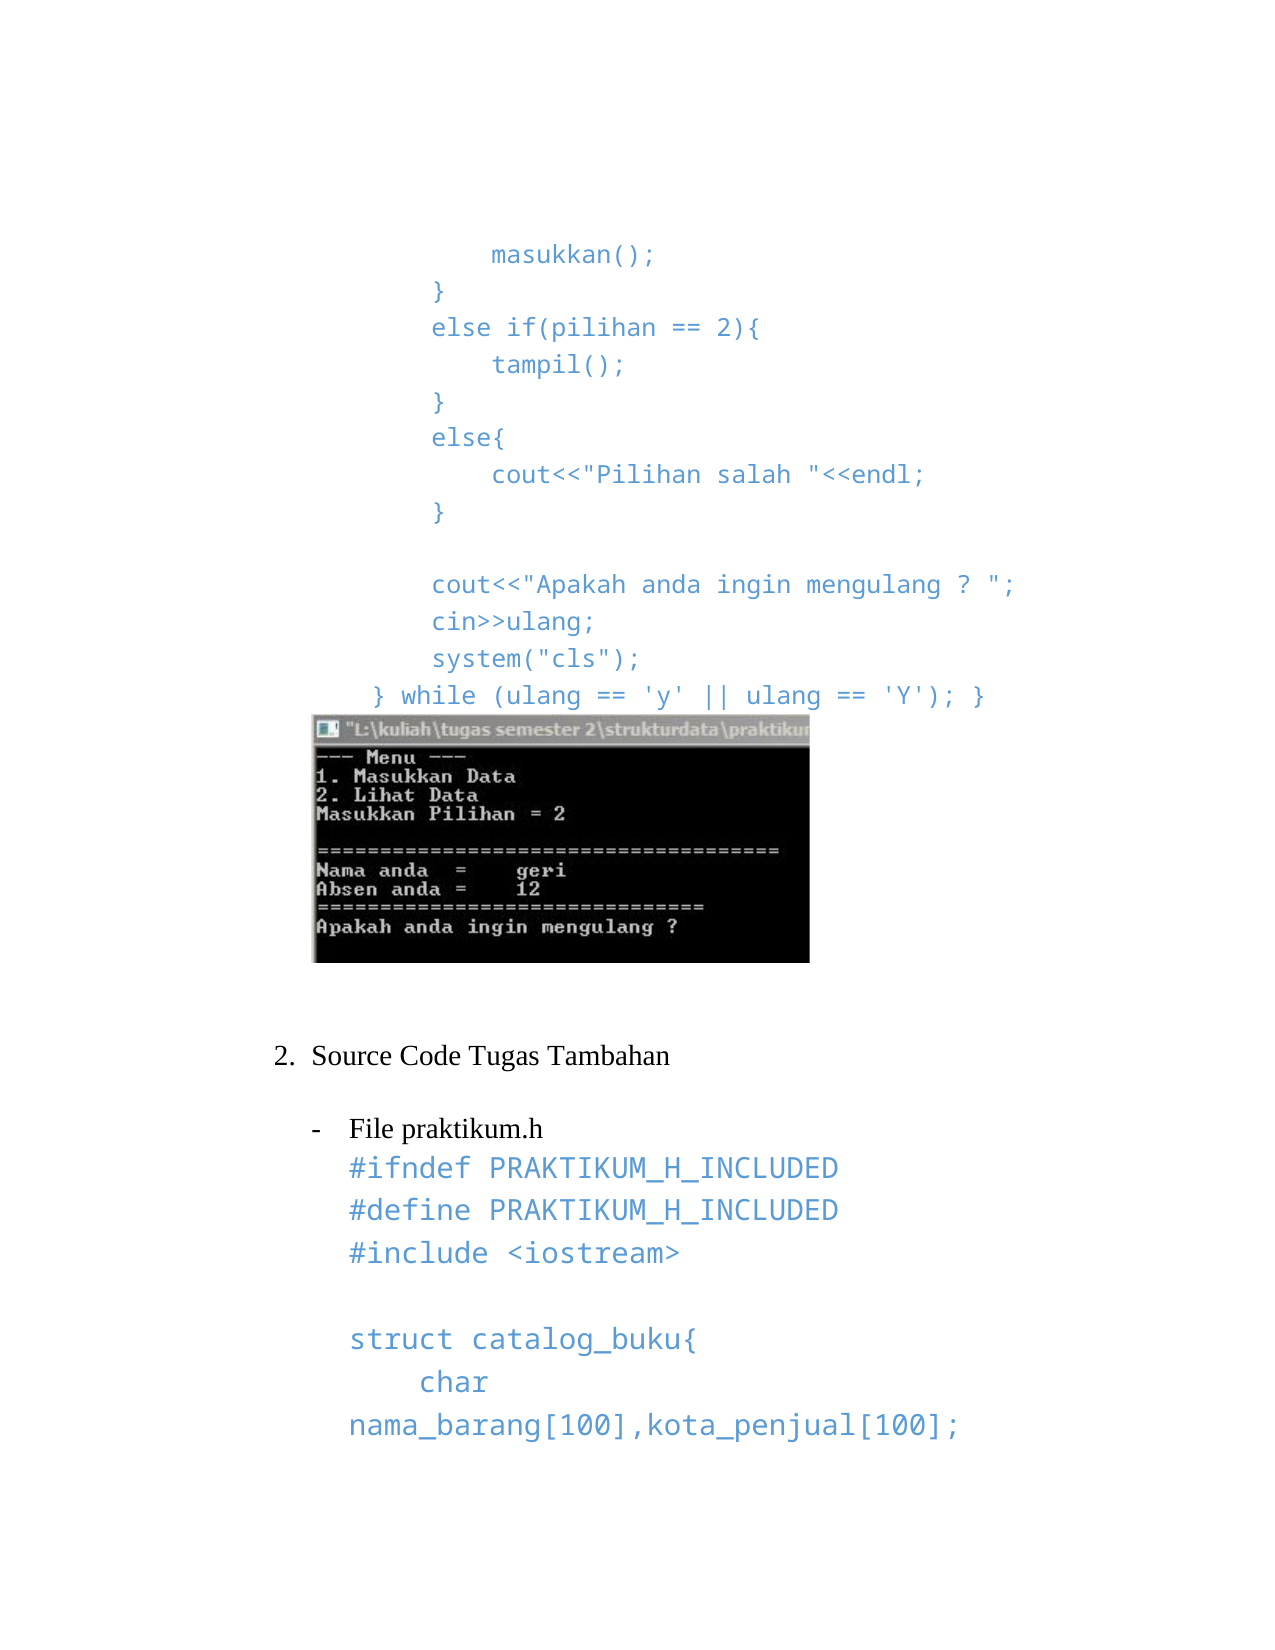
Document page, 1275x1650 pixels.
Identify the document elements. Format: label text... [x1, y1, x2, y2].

list else if(pilihan == 2){ [311, 310, 1098, 344]
list #define PRAKTIKUM_H_INCLUDED [349, 1190, 1098, 1229]
list masukkan(); [311, 236, 1098, 270]
list } [311, 383, 1098, 417]
list struct catalog_buku{ [349, 1318, 1098, 1358]
list char nama_barang[100],kota_penjual[100]; [349, 1361, 1098, 1443]
list system("cls"); [311, 641, 1098, 675]
list cout<<"Apakah anda ingin mengulang ? "; [311, 567, 1098, 601]
list cout<<"Pilihan salah "<<endl; [311, 457, 1098, 491]
list #include <iostream> [349, 1232, 1098, 1272]
picture [311, 714, 810, 963]
list else{ [311, 420, 1098, 454]
list } [311, 494, 1098, 528]
list File praktikum.h [311, 1111, 1098, 1144]
list #ifndef PRAKTIKUM_H_INCLUDED [349, 1147, 1098, 1187]
list } while (ulang == 'y' || ulang == 'Y'); } [311, 677, 1098, 712]
list cin>>ulang; [311, 604, 1098, 638]
list } [311, 273, 1098, 307]
list Source Code Tugas Tambahan [274, 1038, 1098, 1072]
list tampil(); [311, 347, 1098, 381]
